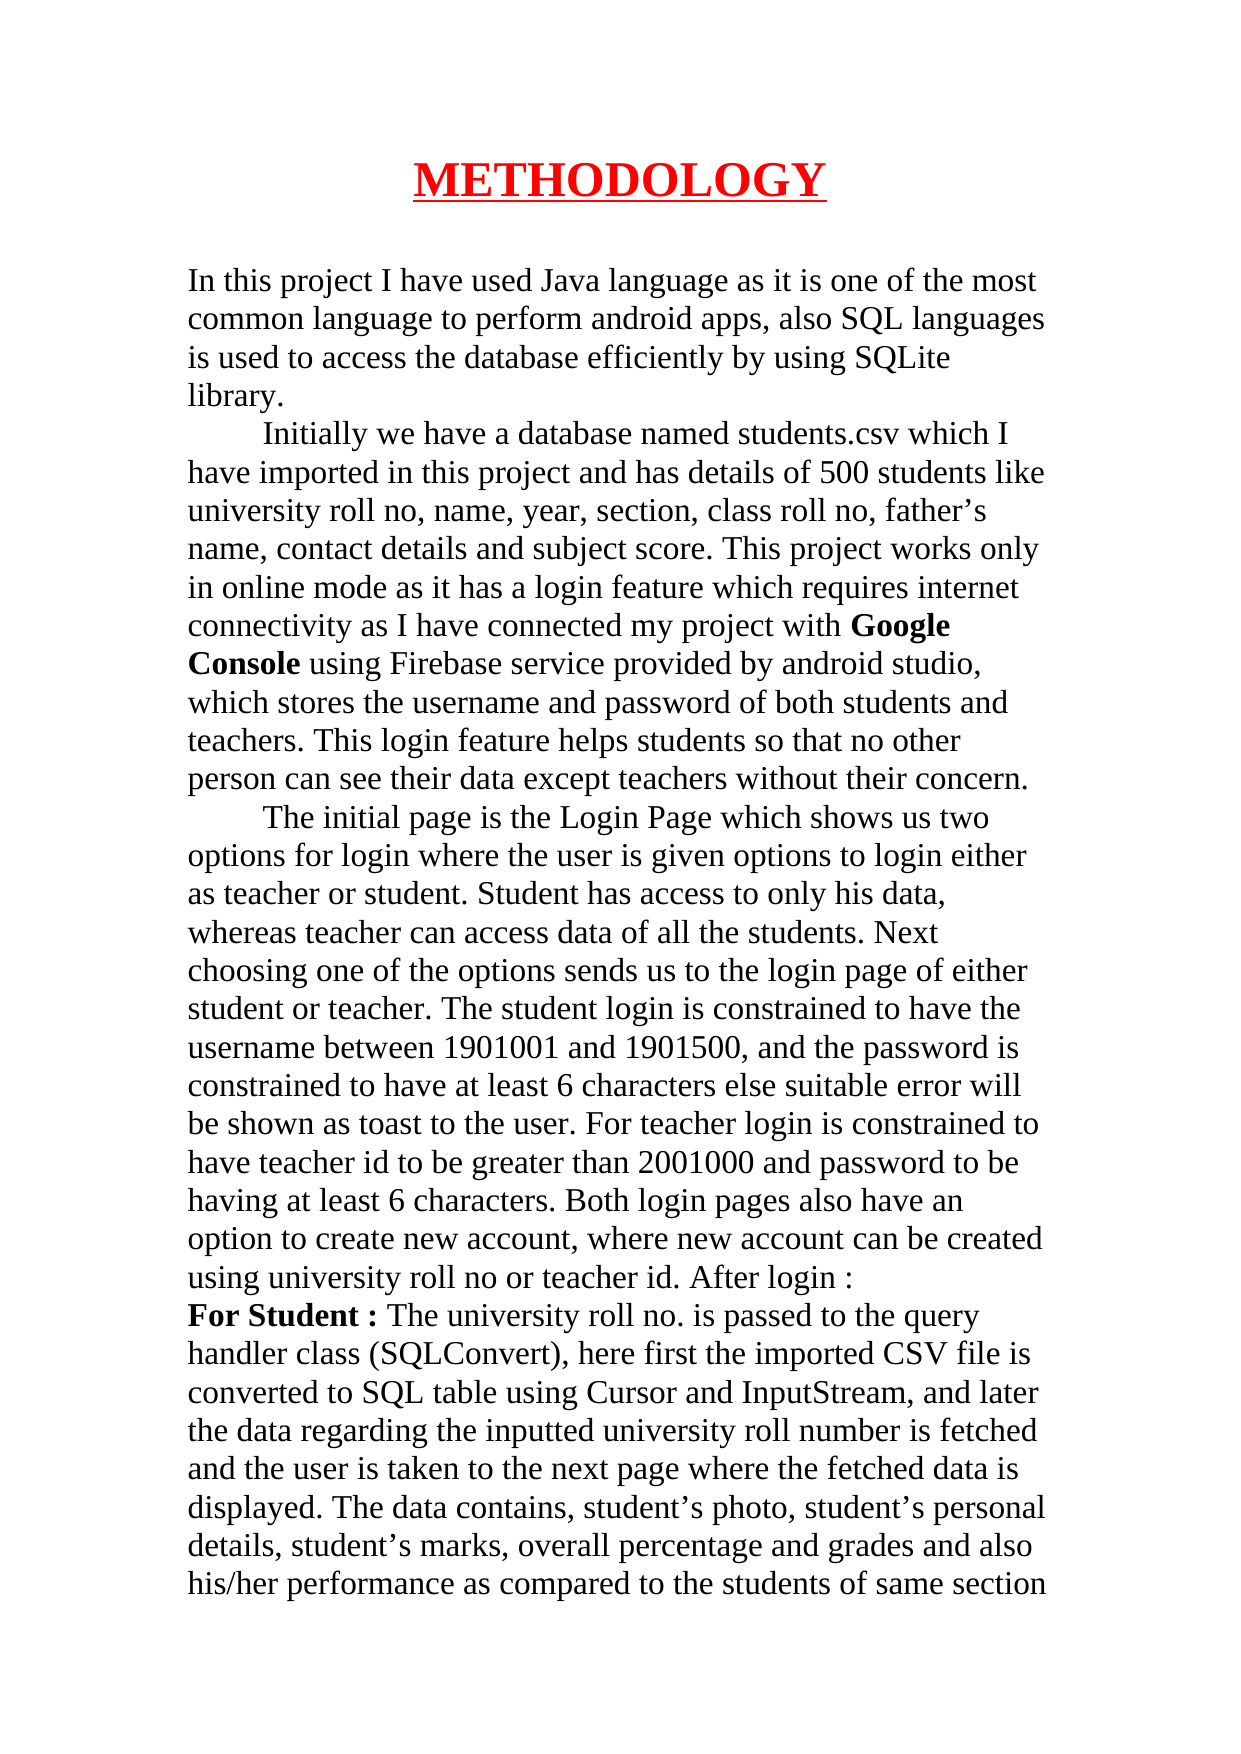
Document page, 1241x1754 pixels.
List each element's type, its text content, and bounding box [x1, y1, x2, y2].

text The initial page is the Login Page which shows us two options for login where the user is given options to login either as teacher or student. Student has access to only his data, whereas teacher can access data of all the students. Next choosing one of the options sends us to the login page of either student or teacher. The student login is constrained to have the username between 1901001 and 1901500, and the password is constrained to have at least 6 characters else suitable error will be shown as toast to the user. For teacher login is constrained to have teacher id to be greater than 2001000 and password to be having at least 6 characters. Both login pages also have an option to create new account, where new account can be created using university roll no or teacher id. After login : [187, 797, 1053, 1295]
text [187, 1295, 1053, 1602]
text Initially we have a database named students.csv which I have imported in this project and has details of 500 students like university roll no, name, year, section, class roll no, father’s name, contact details and subject score. This project works only in online mode as it has a login feature which requires internet connectivity as I have connected my project with Google Console using Firebase service provided by android studio, which stores the username and password of both students and teachers. This login feature helps students so that no other person can see their data except teachers without their concern. [187, 413, 1053, 797]
text METHODOLOGY [187, 150, 1053, 207]
text In this project I have used Java language as it is one of the most common language to perform android apps, also SQL languages is used to access the database efficiently by using SQLite library. [187, 260, 1053, 413]
